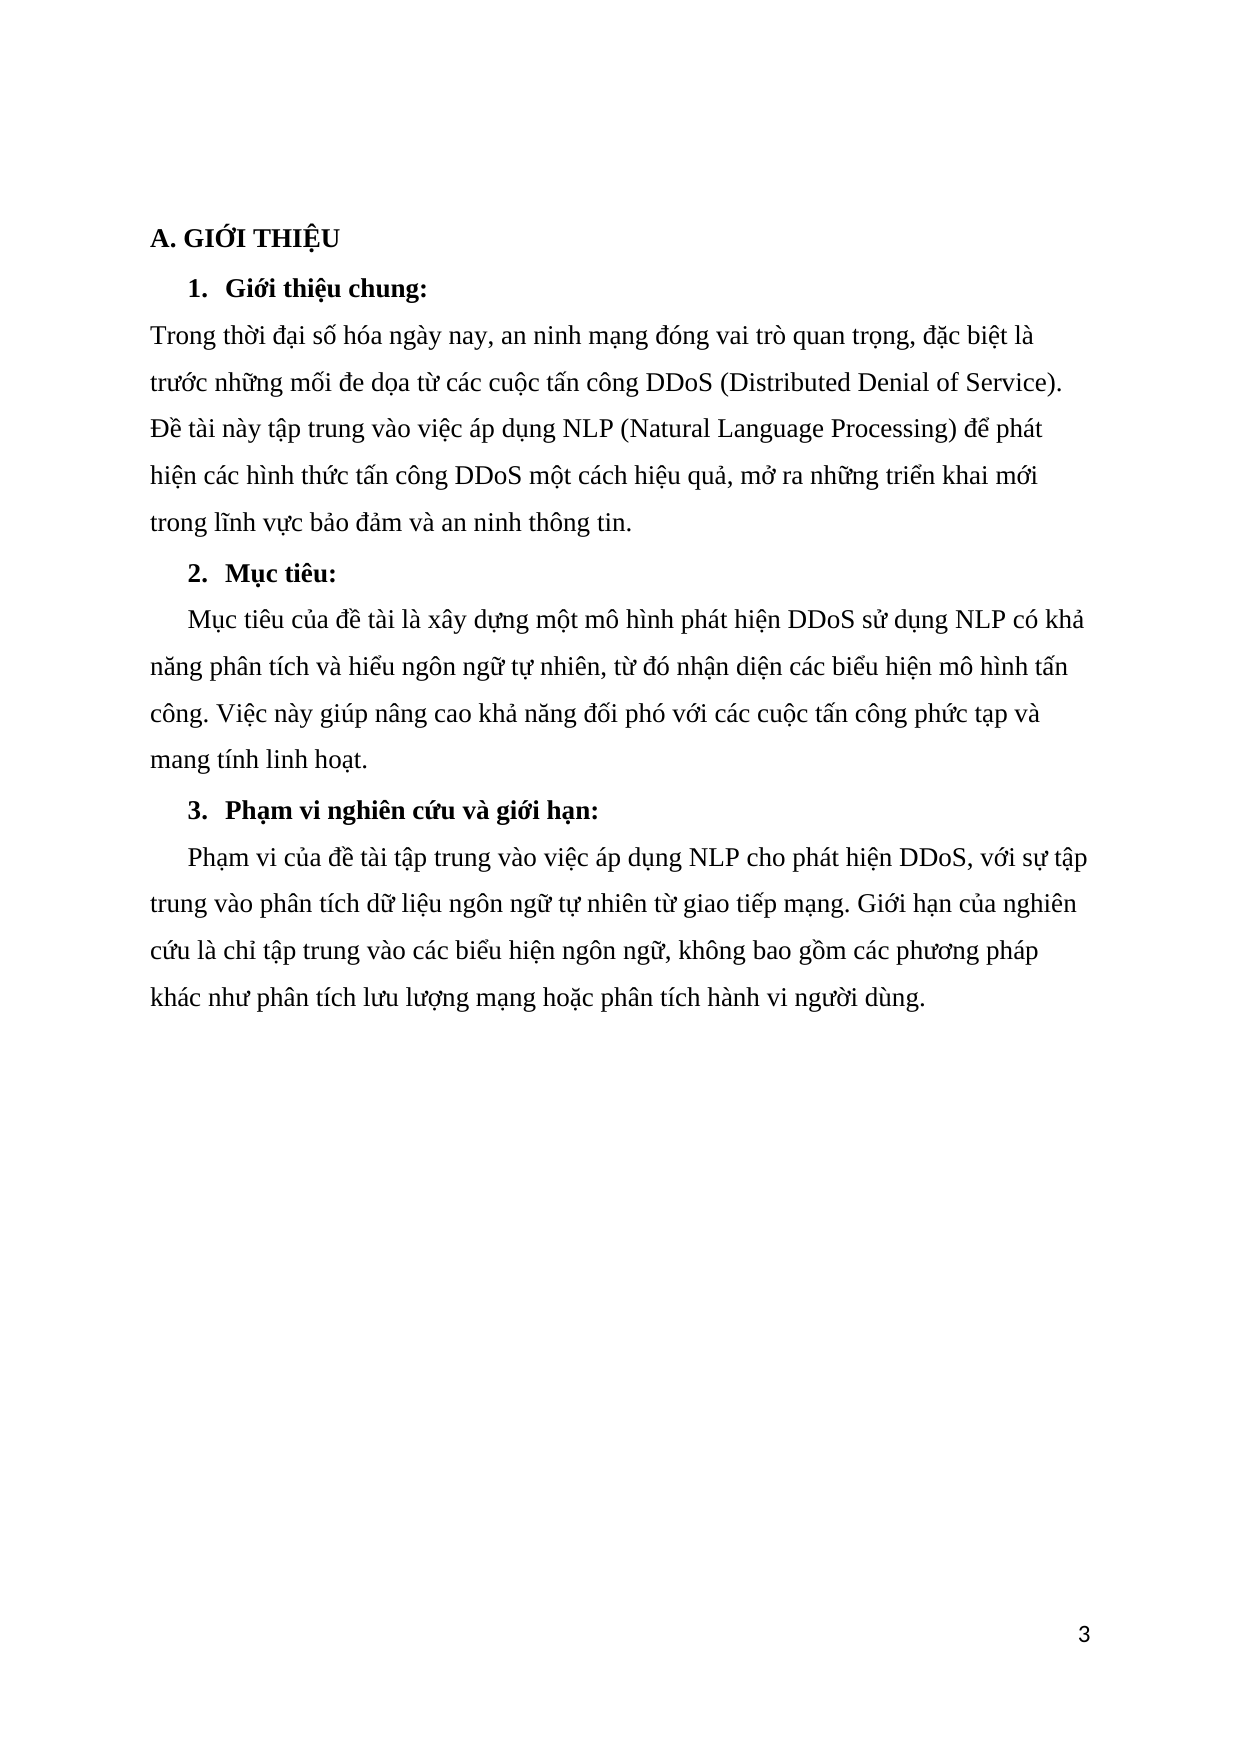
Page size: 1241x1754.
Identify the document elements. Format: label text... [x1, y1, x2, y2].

subtitle Mục tiêu: [187, 557, 1090, 588]
text Phạm vi của đề tài tập trung vào việc áp dụng NLP cho phát hiện DDoS, với sự tập trung vào phân tích dữ liệu ngôn ngữ tự nhiên từ giao tiếp mạng. Giới hạn của nghiên cứu là chỉ tập trung vào các biểu hiện ngôn ngữ, không bao gồm các phương pháp khác như phân tích lưu lượng mạng hoặc phân tích hành vi người dùng. [150, 841, 1090, 1012]
subtitle A. GIỚI THIỆU [150, 222, 1090, 253]
subtitle Giới thiệu chung: [187, 272, 1090, 304]
text Mục tiêu của đề tài là xây dựng một mô hình phát hiện DDoS sử dụng NLP có khả năng phân tích và hiểu ngôn ngữ tự nhiên, từ đó nhận diện các biểu hiện mô hình tấn công. Việc này giúp nâng cao khả năng đối phó với các cuộc tấn công phức tạp và mang tính linh hoạt. [150, 603, 1090, 774]
text Trong thời đại số hóa ngày nay, an ninh mạng đóng vai trò quan trọng, đặc biệt là trước những mối đe dọa từ các cuộc tấn công DDoS (Distributed Denial of Service). Đề tài này tập trung vào việc áp dụng NLP (Natural Language Processing) để phát hiện các hình thức tấn công DDoS một cách hiệu quả, mở ra những triển khai mới trong lĩnh vực bảo đảm và an ninh thông tin. [150, 319, 1090, 537]
subtitle Phạm vi nghiên cứu và giới hạn: [187, 794, 1090, 825]
